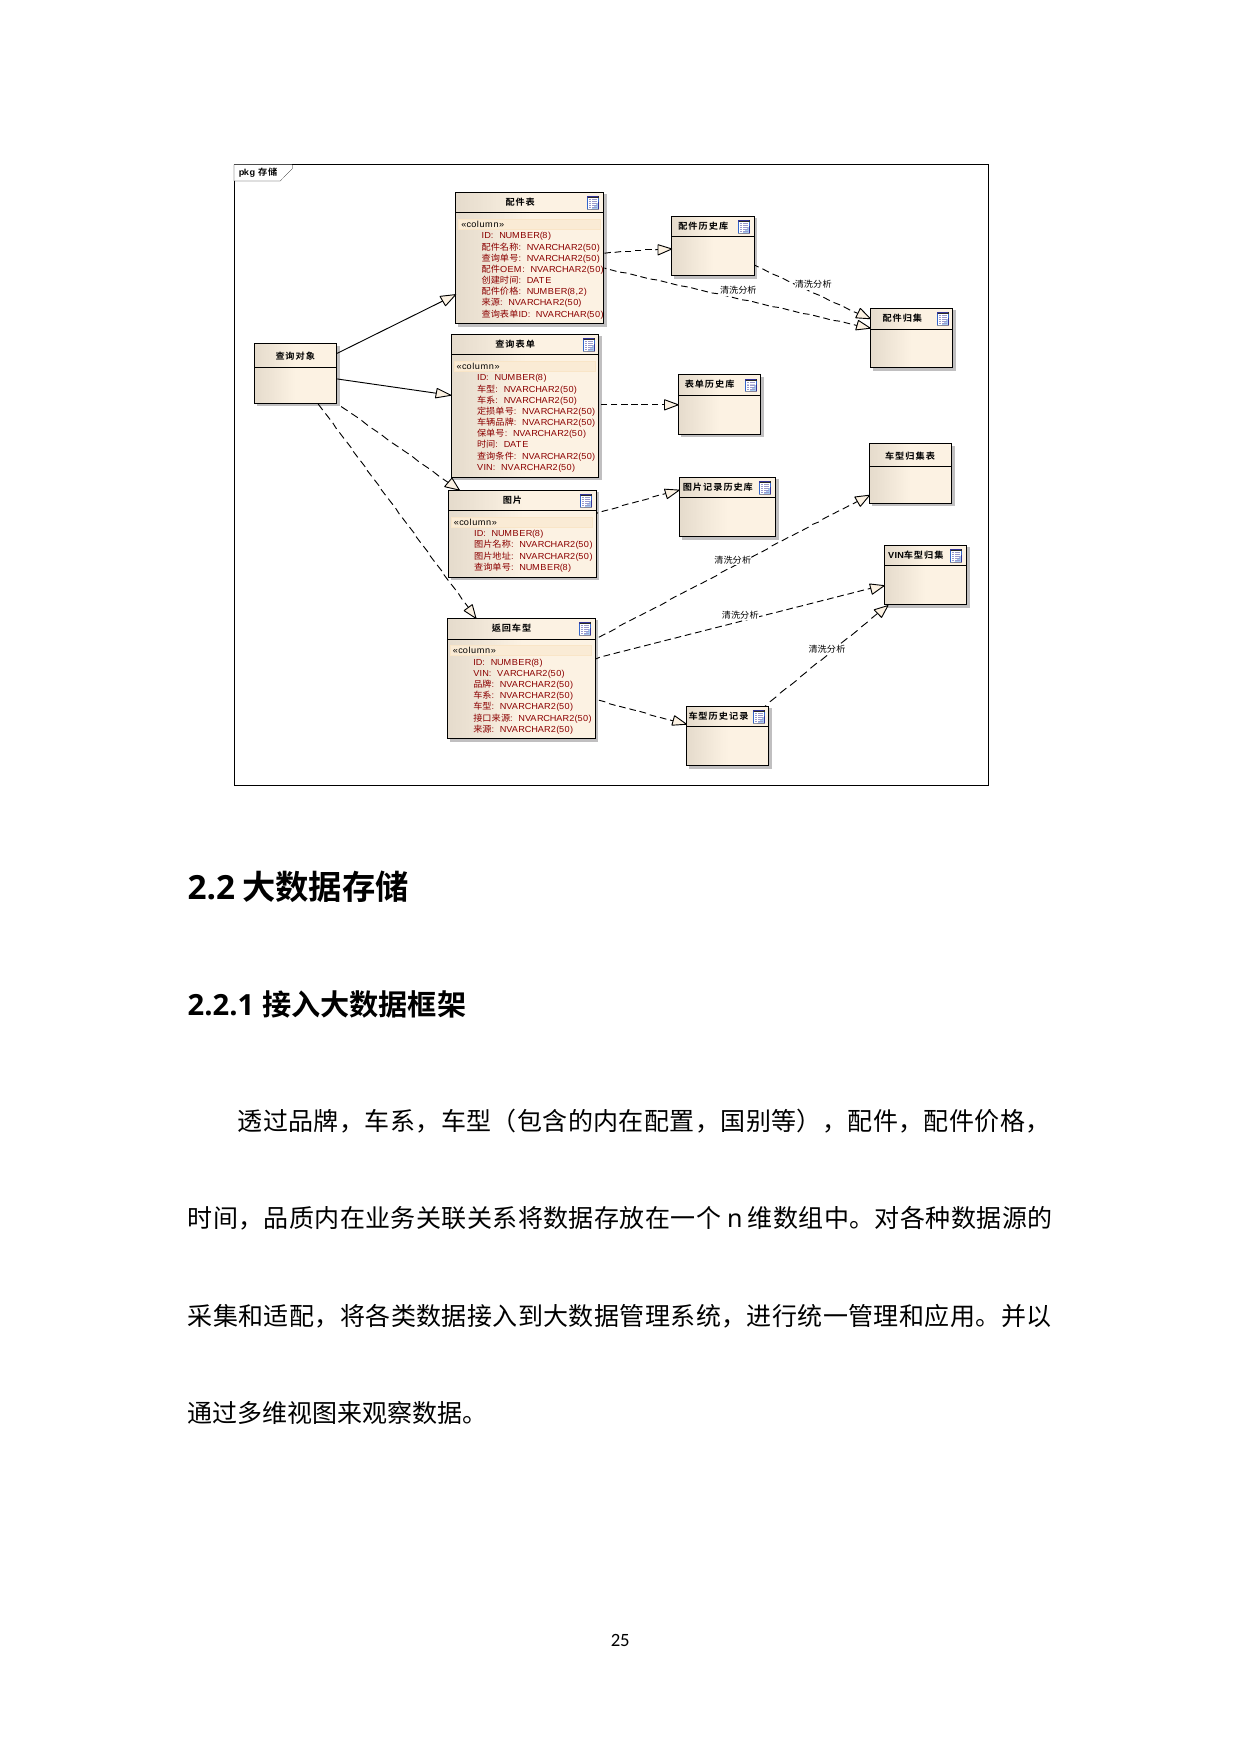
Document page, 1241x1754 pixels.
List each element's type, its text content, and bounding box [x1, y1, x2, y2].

text 透过品牌，车系，车型（包含的内在配置，国别等），配件，配件价格，时间，品质内在业务关联关系将数据存放在一个n维数组中。对各种数据源的采集和适配，将各类数据接入到大数据管理系统，进行统一管理和应用。并以通过多维视图来观察数据。 [187, 1087, 1053, 1444]
subtitle 2.2.1 接入大数据框架 [187, 971, 1053, 1036]
subtitle 2.2大数据存储 [187, 852, 1053, 917]
